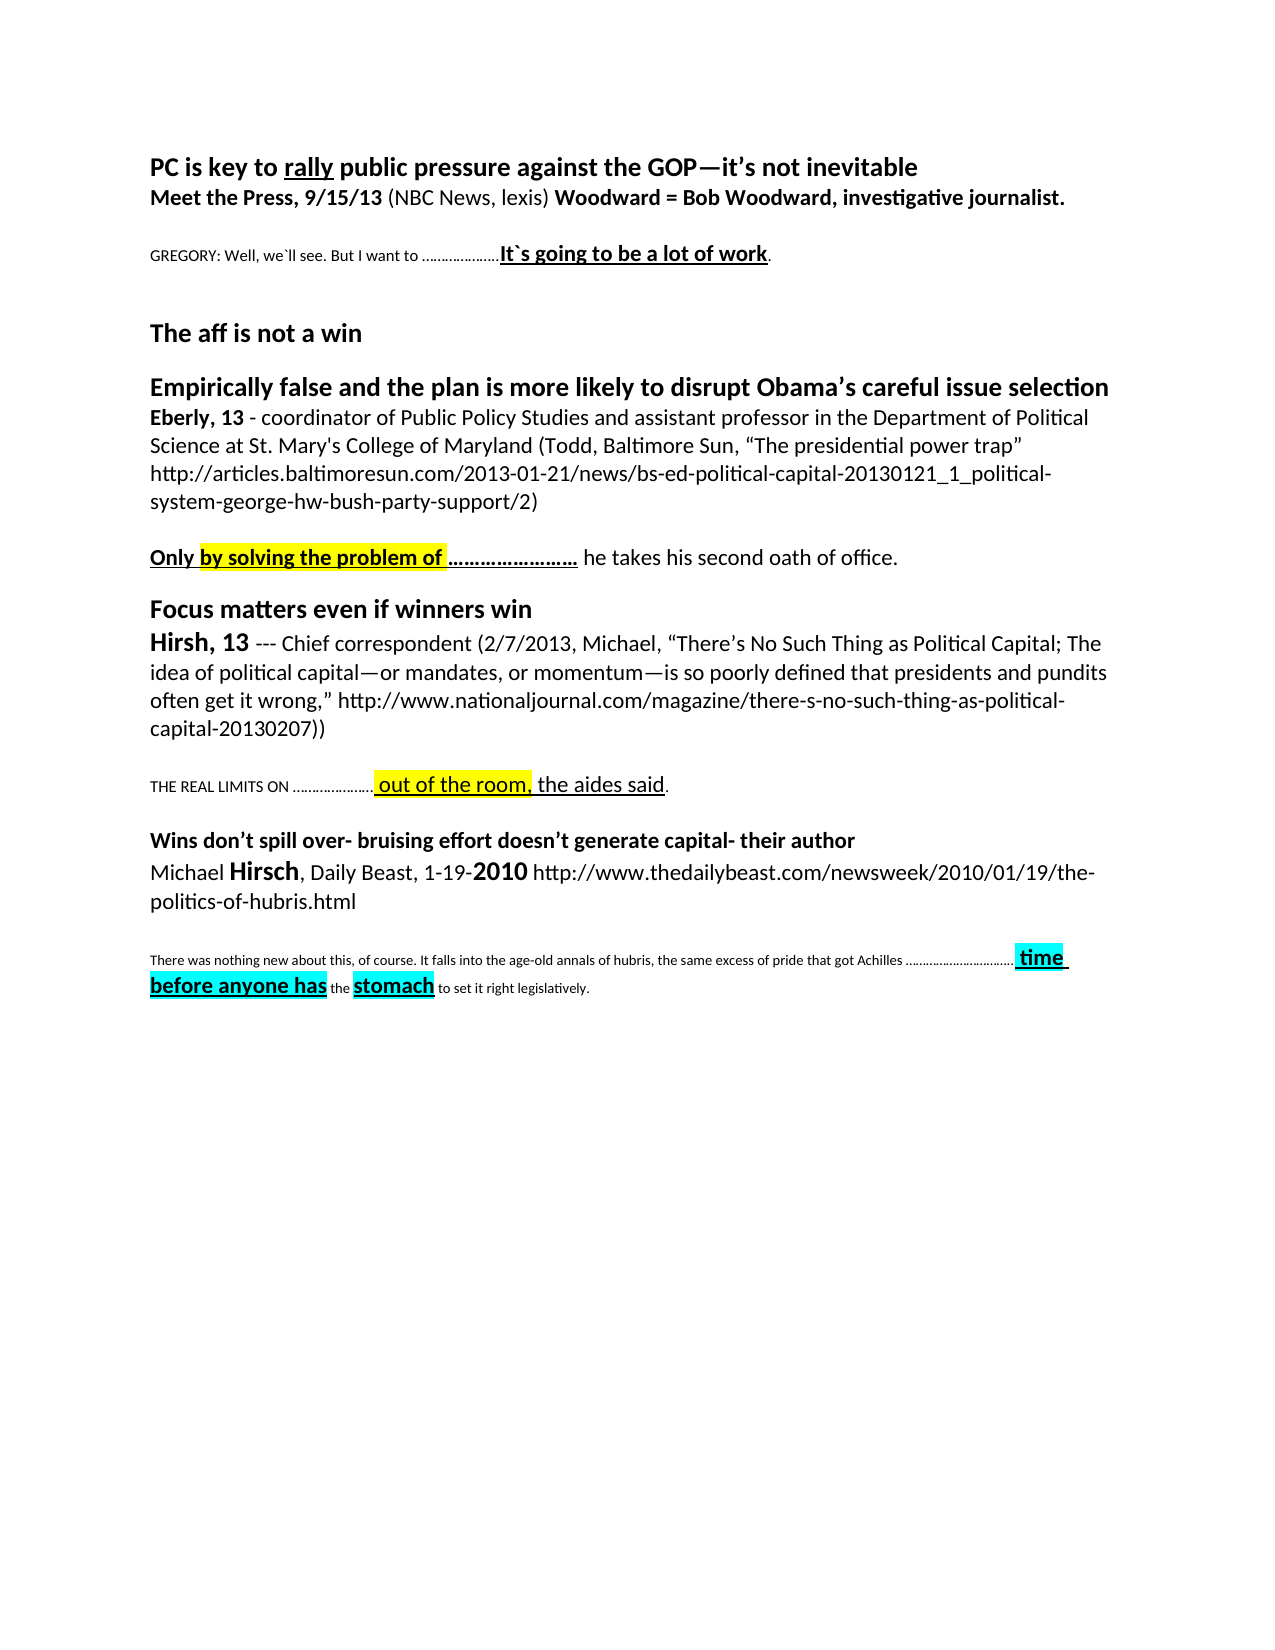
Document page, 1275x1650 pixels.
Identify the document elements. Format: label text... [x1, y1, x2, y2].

text There was nothing new about this, of course. It falls into the age-old annals of hubris, the same excess of pride that got Achilles ………………………….. time before anyone has the stomach to set it right legislatively. [150, 943, 1125, 999]
text Wins don’t spill over- bruising effort doesn’t generate capital- their author [150, 826, 1125, 854]
text Hirsh, 13 --- Chief correspondent (2/7/2013, Michael, “There’s No Such Thing as Political Capital; The idea of political capital—or mandates, or momentum—is so poorly defined that presidents and pundits often get it wrong,” http://www.nationaljournal.com/magazine/there-s-no-such-thing-as-political-capital-20130207)) [150, 625, 1125, 742]
subtitle Empirically false and the plan is more likely to disrupt Obama’s careful issue selection [150, 370, 1125, 403]
text Meet the Press, 9/15/13 (NBC News, lexis) Woodward = Bob Woodward, investigative journalist. [150, 183, 1125, 211]
subtitle PC is key to rally public pressure against the GOP—it’s not inevitable [150, 150, 1125, 183]
text THE REAL LIMITS ON ………………… out of the room, the aides said. [150, 770, 374, 798]
text GREGORY: Well, we`ll see. But I want to ………………..It`s going to be a lot of work. [150, 239, 1125, 267]
text Eberly, 13 - coordinator of Public Policy Studies and assistant professor in the Department of Political Science at St. Mary's College of Maryland (Todd, Baltimore Sun, “The presidential power trap” http://articles.baltimoresun.com/2013-01-21/news/bs-ed-political-capital-20130121_1_political-system-george-hw-bush-party-support/2) [150, 403, 1125, 515]
subtitle Focus matters even if winners win [150, 592, 1125, 625]
text THE REAL LIMITS ON ………………… out of the room, the aides said. [532, 770, 1125, 798]
subtitle The aff is not a win [150, 316, 1125, 349]
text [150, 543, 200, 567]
text Only by solving the problem of …………………… he takes his second oath of office. [447, 543, 1125, 571]
text Michael Hirsch, Daily Beast, 1-19-2010 http://www.thedailybeast.com/newsweek/2010/01/19/the-politics-of-hubris.html [150, 854, 1125, 915]
